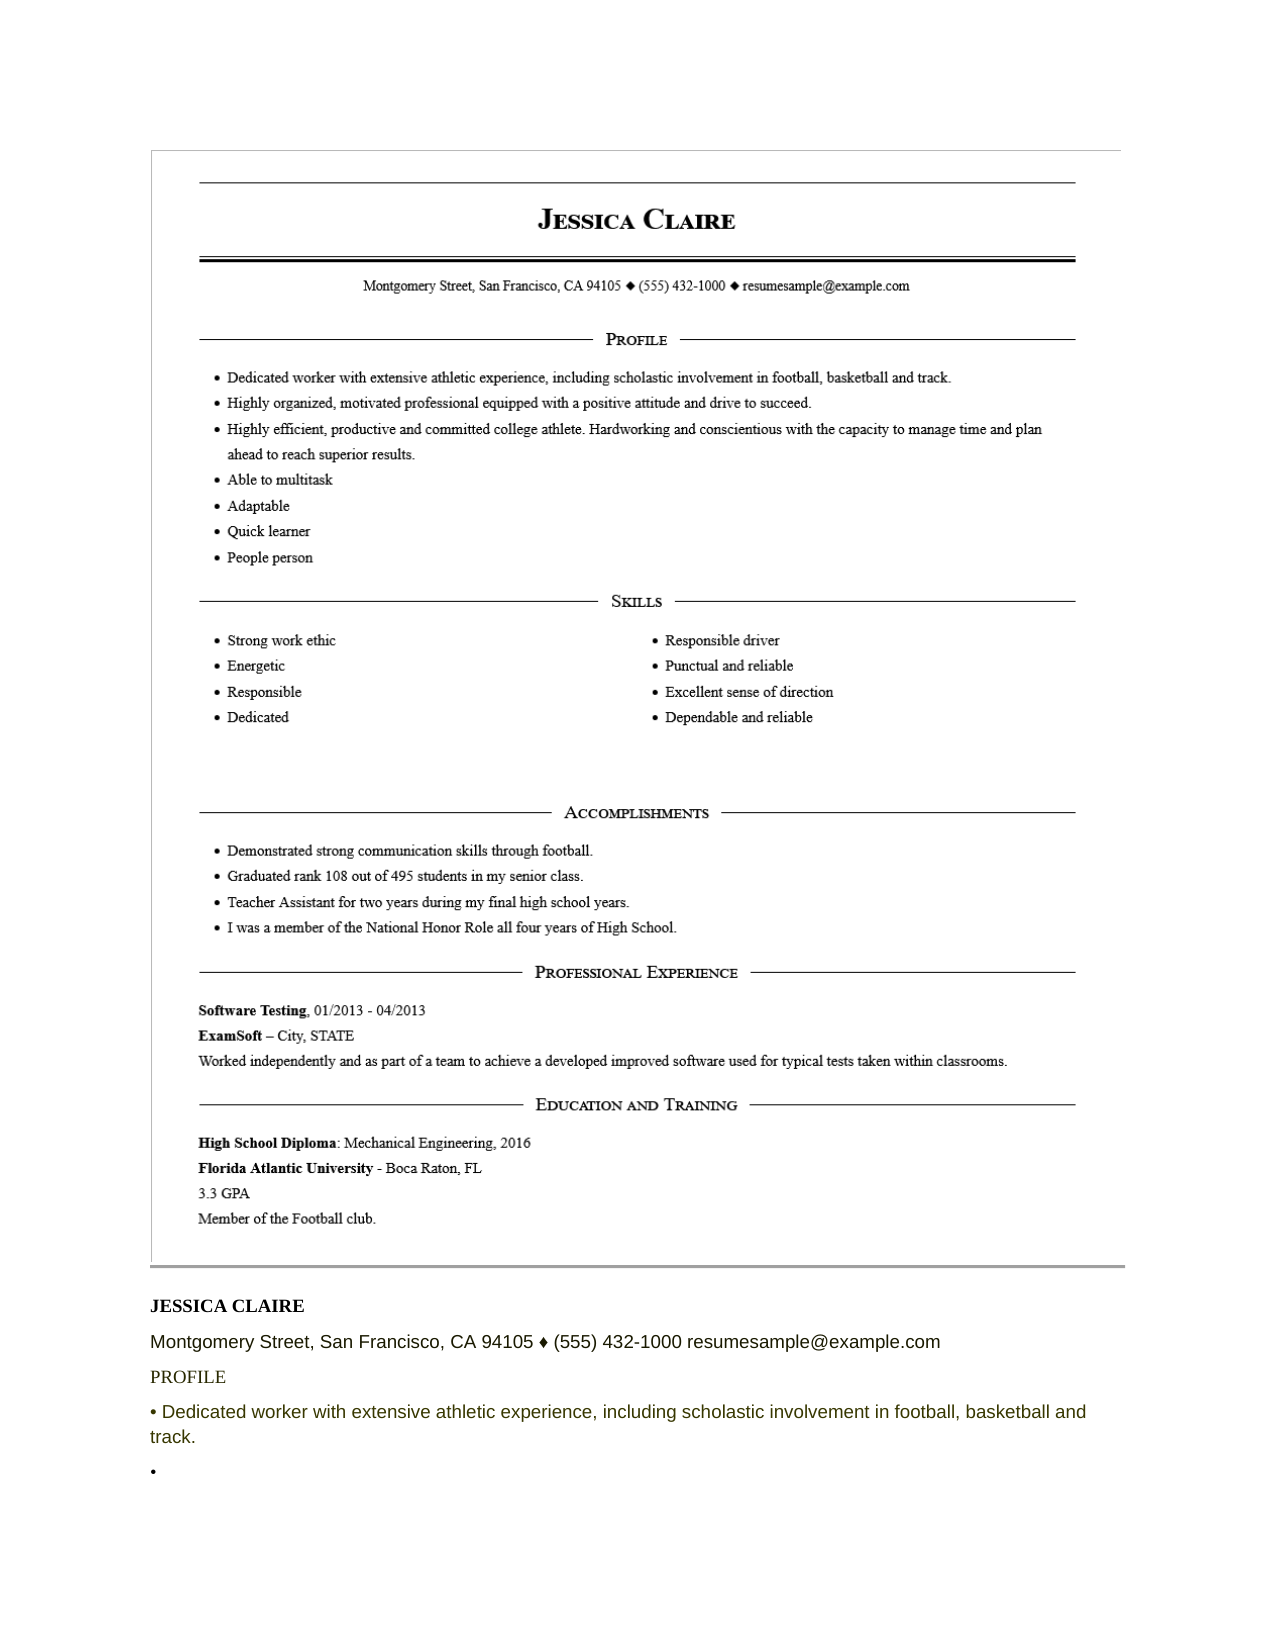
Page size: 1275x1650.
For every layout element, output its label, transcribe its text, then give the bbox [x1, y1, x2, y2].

text • [150, 1461, 1125, 1482]
text • Dedicated worker with extensive athletic experience, including scholastic involvement in football, basketball and track. [150, 1401, 1125, 1447]
picture [150, 150, 1121, 1262]
text JESSICA CLAIRE [150, 1295, 1125, 1317]
text PROFILE [150, 1366, 1125, 1387]
text Montgomery Street, San Francisco, CA 94105 ♦ (555) 432-1000 resumesample@example.com [150, 1330, 1125, 1352]
